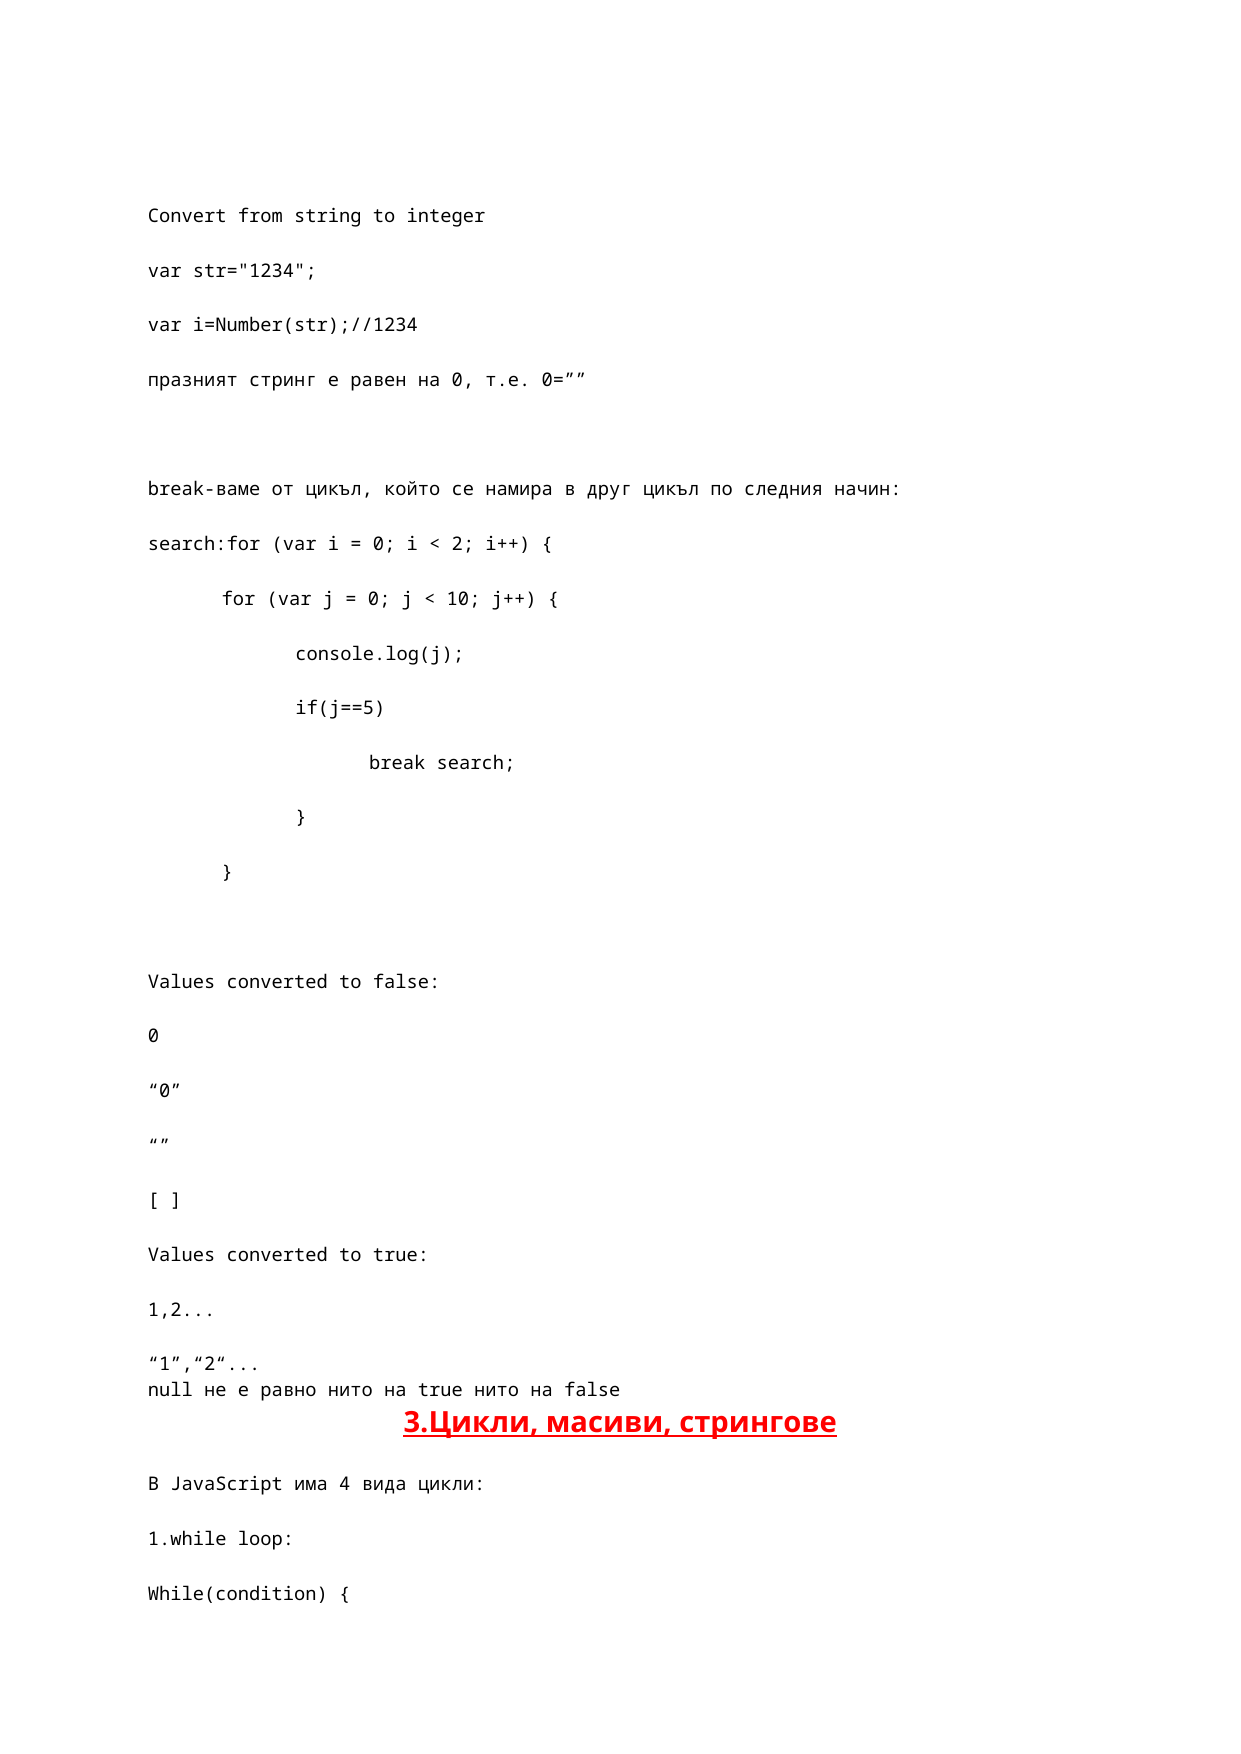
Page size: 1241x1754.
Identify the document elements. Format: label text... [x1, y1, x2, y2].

subtitle console.log(j); [148, 640, 1093, 665]
subtitle 0 [148, 1023, 1093, 1048]
subtitle Values converted to true: [148, 1241, 1093, 1267]
subtitle 1,2... [148, 1296, 1093, 1322]
subtitle “0” [148, 1077, 1093, 1103]
subtitle for (var j = 0; j < 10; j++) { [148, 585, 1093, 611]
subtitle null не е равно нито на true нито на false [148, 1376, 1093, 1402]
subtitle if(j==5) [148, 694, 1093, 720]
subtitle Values converted to false: [148, 968, 1093, 993]
subtitle break search; [148, 749, 1093, 775]
subtitle В JavaScript има 4 вида цикли: [148, 1471, 1093, 1496]
subtitle 3.Цикли, масиви, стрингове [148, 1402, 1093, 1441]
subtitle “1”,“2“... [148, 1351, 1093, 1376]
subtitle празният стринг е равен на 0, т.е. 0=”” [148, 366, 1093, 392]
subtitle } [148, 858, 1093, 884]
subtitle } [148, 804, 1093, 829]
subtitle var i=Number(str);//1234 [148, 312, 1093, 337]
subtitle var str="1234"; [148, 257, 1093, 282]
subtitle search:for (var i = 0; i < 2; i++) { [148, 530, 1093, 556]
subtitle Convert from string to integer [148, 202, 1093, 228]
subtitle [ ] [148, 1187, 1093, 1212]
subtitle 1.while loop: [148, 1525, 1093, 1551]
subtitle “” [148, 1132, 1093, 1157]
subtitle break-ваме от цикъл, който се намира в друг цикъл по следния начин: [148, 476, 1093, 501]
subtitle While(condition) { [148, 1580, 1093, 1606]
